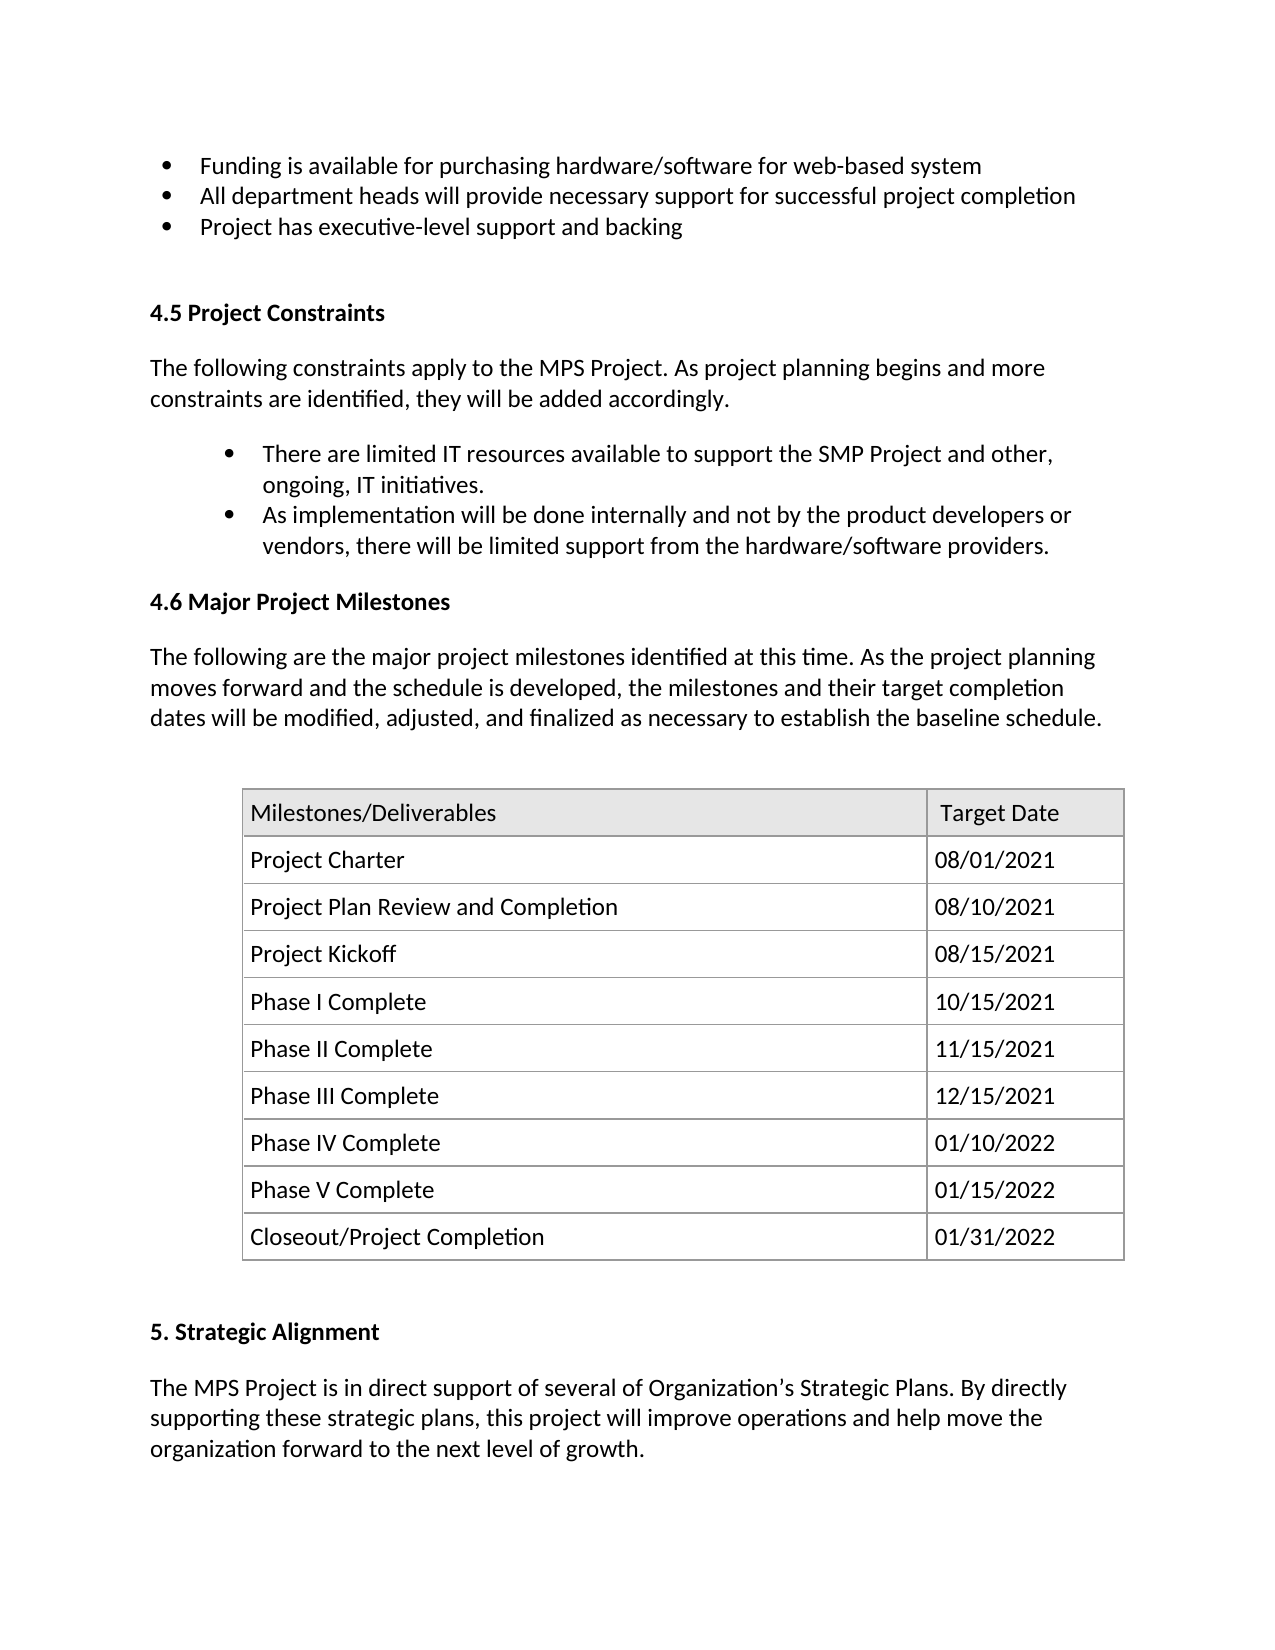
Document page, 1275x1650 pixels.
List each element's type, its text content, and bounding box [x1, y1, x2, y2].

table_cell 01/31/2022 [928, 1214, 1123, 1259]
subtitle 4.5 Project Constraints [150, 267, 1125, 328]
table_cell Phase I Complete [243, 978, 926, 1024]
table_cell Phase IV Complete [243, 1119, 926, 1165]
table_cell Closeout/Project Completion [243, 1213, 926, 1259]
text The following are the major project milestones identified at this time. As the project planning moves forward and the schedule is developed, the milestones and their target completion dates will be modified, adjusted, and finalized as necessary to establish the baseline schedule. [150, 641, 1125, 733]
table_header Target Date [928, 790, 1123, 835]
table_cell Project Kickoff [243, 931, 926, 977]
table_cell 11/15/2021 [928, 1025, 1123, 1071]
table_cell Phase III Complete [243, 1072, 926, 1118]
table_cell Project Charter [243, 836, 926, 882]
list Funding is available for purchasing hardware/software for web-based system [162, 150, 1125, 181]
table_cell 01/10/2022 [928, 1120, 1123, 1165]
list There are limited IT resources available to support the SMP Project and other, ongoing, IT initiatives. [225, 439, 1125, 500]
table_cell Project Plan Review and Completion [243, 884, 926, 929]
table_cell 12/15/2021 [928, 1072, 1123, 1118]
table_cell 10/15/2021 [928, 978, 1123, 1024]
list Project has executive-level support and backing [162, 211, 1125, 242]
table_header Milestones/Deliverables [243, 790, 926, 835]
subtitle 4.6 Major Project Milestones [150, 586, 1125, 616]
text The MPS Project is in direct support of several of Organization’s Strategic Plans. By directly supporting these strategic plans, this project will improve operations and help move the organization forward to the next level of growth. [150, 1372, 1125, 1463]
list As implementation will be done internally and not by the product developers or vendors, there will be limited support from the hardware/software providers. [225, 500, 1125, 561]
table_cell Phase II Complete [243, 1025, 926, 1071]
list All department heads will provide necessary support for successful project completion [162, 181, 1125, 211]
table_cell 08/15/2021 [928, 931, 1123, 977]
table_cell 08/10/2021 [928, 884, 1123, 929]
text The following constraints apply to the MPS Project. As project planning begins and more constraints are identified, they will be added accordingly. [150, 353, 1125, 414]
table_cell Phase V Complete [243, 1166, 926, 1212]
table_cell 01/15/2022 [928, 1167, 1123, 1212]
subtitle 5. Strategic Alignment [150, 1286, 1125, 1347]
table_cell 08/01/2021 [928, 837, 1123, 882]
